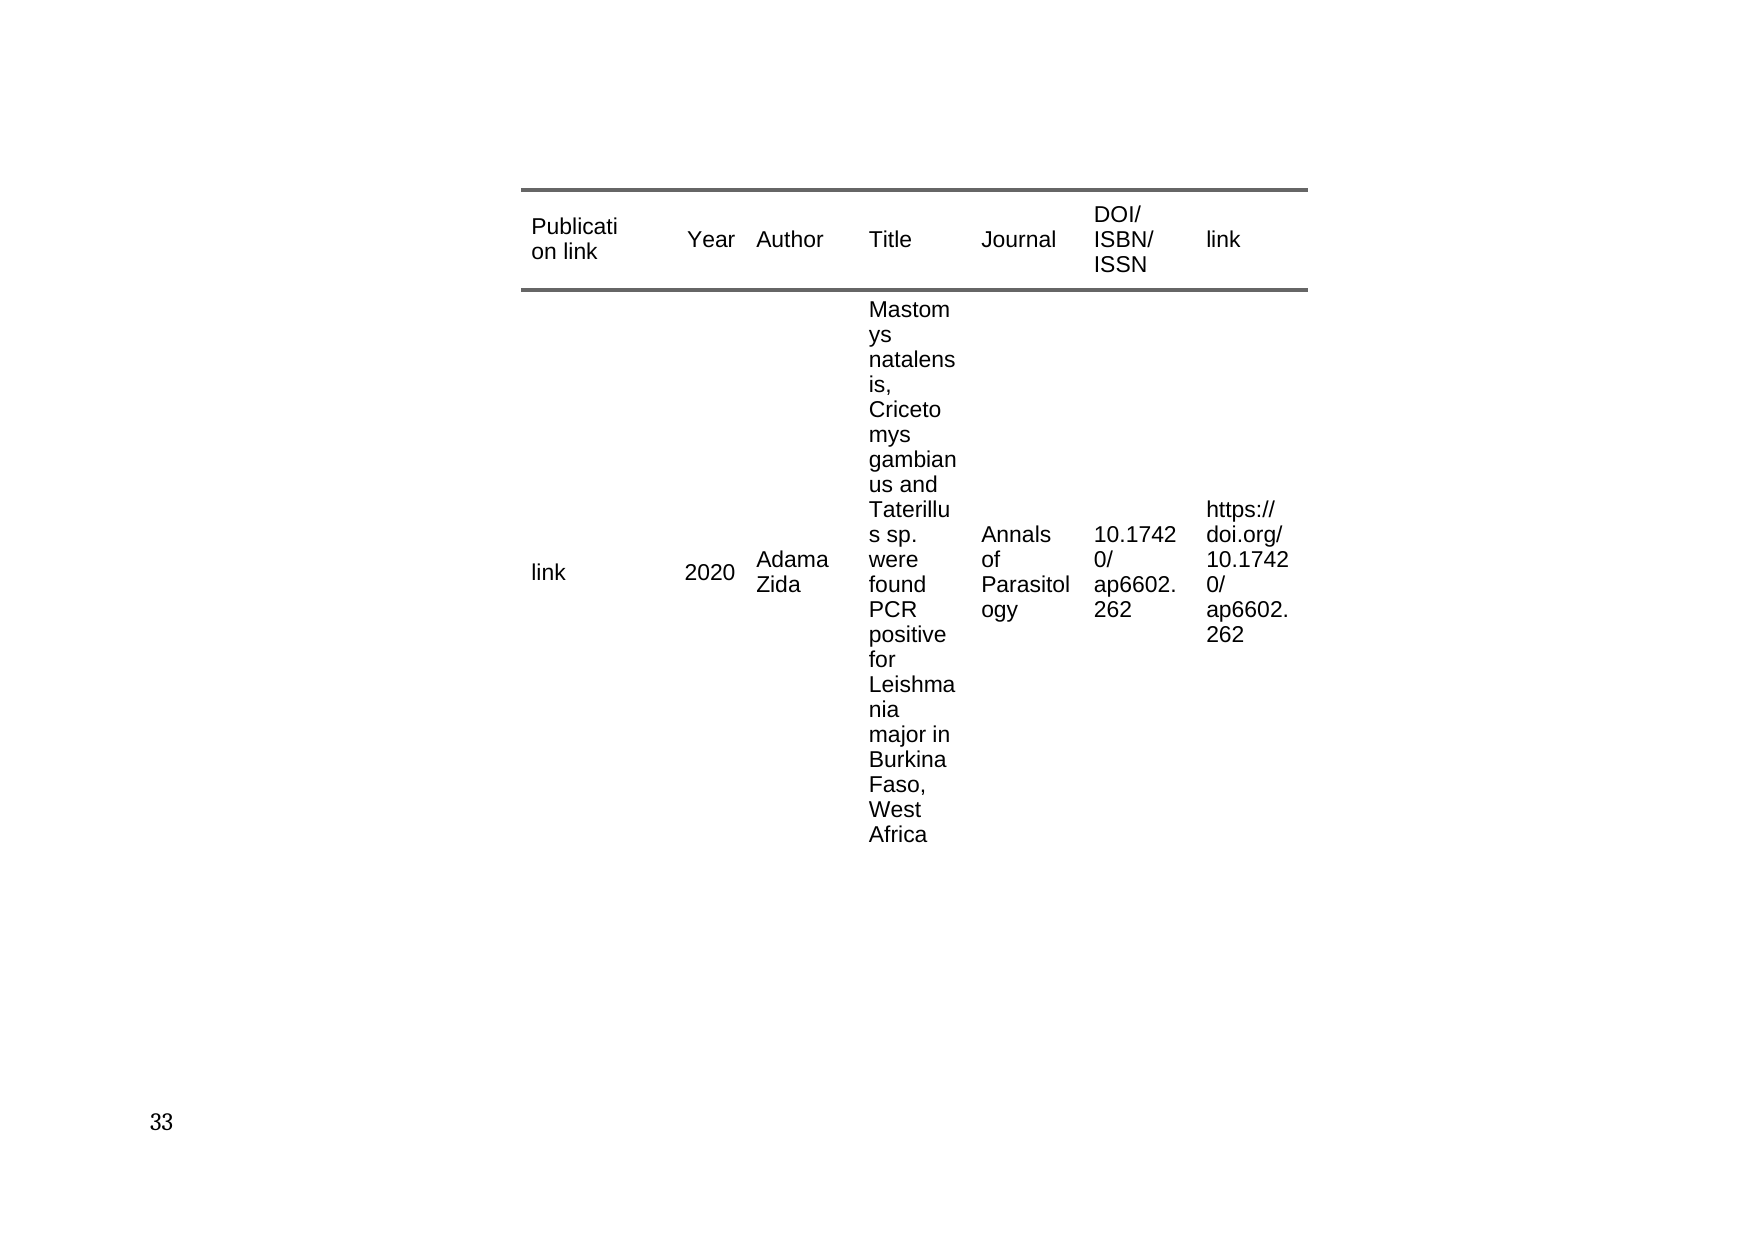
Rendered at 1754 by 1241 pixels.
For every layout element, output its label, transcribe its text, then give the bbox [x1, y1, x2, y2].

table_cell 10.17420/ap6602.262 [1083, 292, 1196, 858]
table_header Journal [971, 192, 1083, 287]
table_cell Adama Zida [746, 292, 858, 858]
table_cell 2020 [633, 292, 746, 858]
table_cell link [521, 292, 633, 858]
table_cell Mastomys natalensis, Cricetomys gambianus and Taterillus sp. were found PCR positive for Leishmania major in Burkina Faso, West Africa [858, 292, 971, 858]
table_header DOI/ISBN/ISSN [1083, 192, 1196, 287]
table_cell https://doi.org/10.17420/ap6602.262 [1196, 292, 1308, 858]
table_header link [1196, 192, 1308, 287]
table_header Publication link [521, 192, 633, 287]
table_cell Annals of Parasitology [971, 292, 1083, 858]
table_header Title [858, 192, 971, 287]
table_header Author [746, 192, 858, 287]
table_header Year [633, 192, 746, 287]
